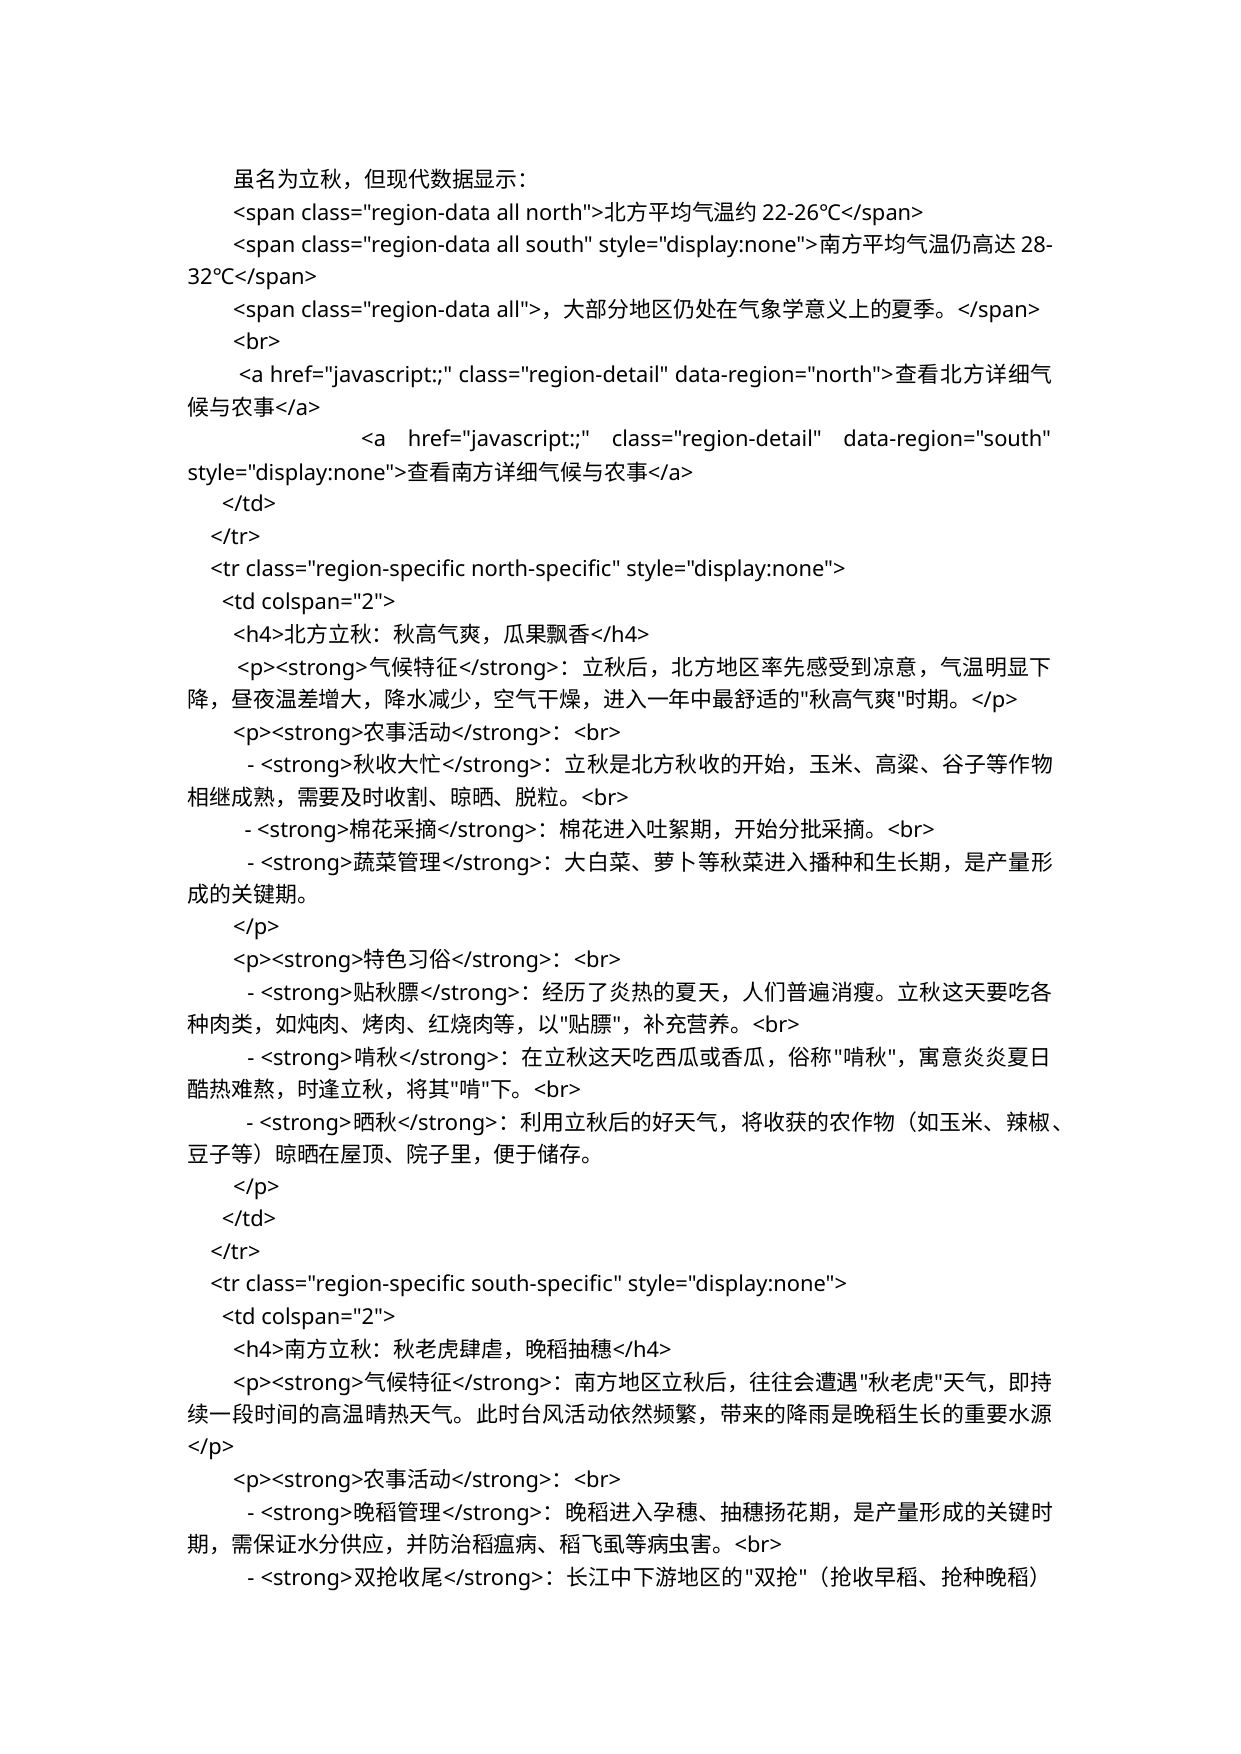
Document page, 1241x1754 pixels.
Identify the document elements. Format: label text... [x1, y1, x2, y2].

text </tr> [187, 1234, 1053, 1267]
text <p><strong>气候特征</strong>：南方地区立秋后，往往会遭遇"秋老虎"天气，即持续一段时间的高温晴热天气。此时台风活动依然频繁，带来的降雨是晚稻生长的重要水源。</p> [187, 1364, 1053, 1462]
text <p><strong>农事活动</strong>：<br> [187, 1462, 1053, 1494]
text <p><strong>气候特征</strong>：立秋后，北方地区率先感受到凉意，气温明显下降，昼夜温差增大，降水减少，空气干燥，进入一年中最舒适的"秋高气爽"时期。</p> [187, 649, 1053, 714]
text <h4>南方立秋：秋老虎肆虐，晚稻抽穗</h4> [187, 1332, 1053, 1364]
text </p> [187, 909, 1053, 942]
text <tr class="region-specific south-specific" style="display:none"> [187, 1267, 1053, 1299]
text 虽名为立秋，但现代数据显示： [187, 162, 1053, 194]
text <h4>北方立秋：秋高气爽，瓜果飘香</h4> [187, 617, 1053, 649]
text - <strong>蔬菜管理</strong>：大白菜、萝卜等秋菜进入播种和生长期，是产量形成的关键期。 [187, 844, 1053, 909]
text <span class="region-data all">，大部分地区仍处在气象学意义上的夏季。</span> [187, 292, 1053, 324]
text <a href="javascript:;" class="region-detail" data-region="south" style="display:none">查看南方详细气候与农事</a> [187, 422, 1053, 487]
text - <strong>晒秋</strong>：利用立秋后的好天气，将收获的农作物（如玉米、辣椒、豆子等）晾晒在屋顶、院子里，便于储存。 [187, 1104, 1053, 1169]
text <td colspan="2"> [187, 1299, 1053, 1332]
text <tr class="region-specific north-specific" style="display:none"> [187, 552, 1053, 584]
text - <strong>晚稻管理</strong>：晚稻进入孕穗、抽穗扬花期，是产量形成的关键时期，需保证水分供应，并防治稻瘟病、稻飞虱等病虫害。<br> [187, 1494, 1053, 1559]
text </td> [187, 1202, 1053, 1234]
text <p><strong>农事活动</strong>：<br> [187, 714, 1053, 747]
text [187, 1559, 1053, 1592]
text - <strong>秋收大忙</strong>：立秋是北方秋收的开始，玉米、高粱、谷子等作物相继成熟，需要及时收割、晾晒、脱粒。<br> [187, 747, 1053, 812]
text <p><strong>特色习俗</strong>：<br> [187, 942, 1053, 974]
text <span class="region-data all north">北方平均气温约22-26℃</span> [187, 194, 1053, 227]
text - <strong>棉花采摘</strong>：棉花进入吐絮期，开始分批采摘。<br> [187, 812, 1053, 844]
text </td> [187, 487, 1053, 519]
text - <strong>啃秋</strong>：在立秋这天吃西瓜或香瓜，俗称"啃秋"，寓意炎炎夏日酷热难熬，时逢立秋，将其"啃"下。<br> [187, 1039, 1053, 1104]
text </p> [187, 1169, 1053, 1202]
text </tr> [187, 519, 1053, 552]
text - <strong>贴秋膘</strong>：经历了炎热的夏天，人们普遍消瘦。立秋这天要吃各种肉类，如炖肉、烤肉、红烧肉等，以"贴膘"，补充营养。<br> [187, 974, 1053, 1039]
text <a href="javascript:;" class="region-detail" data-region="north">查看北方详细气候与农事</a> [187, 357, 1053, 422]
text <td colspan="2"> [187, 584, 1053, 617]
text <br> [187, 324, 1053, 357]
text <span class="region-data all south" style="display:none">南方平均气温仍高达28-32℃</span> [187, 227, 1053, 292]
